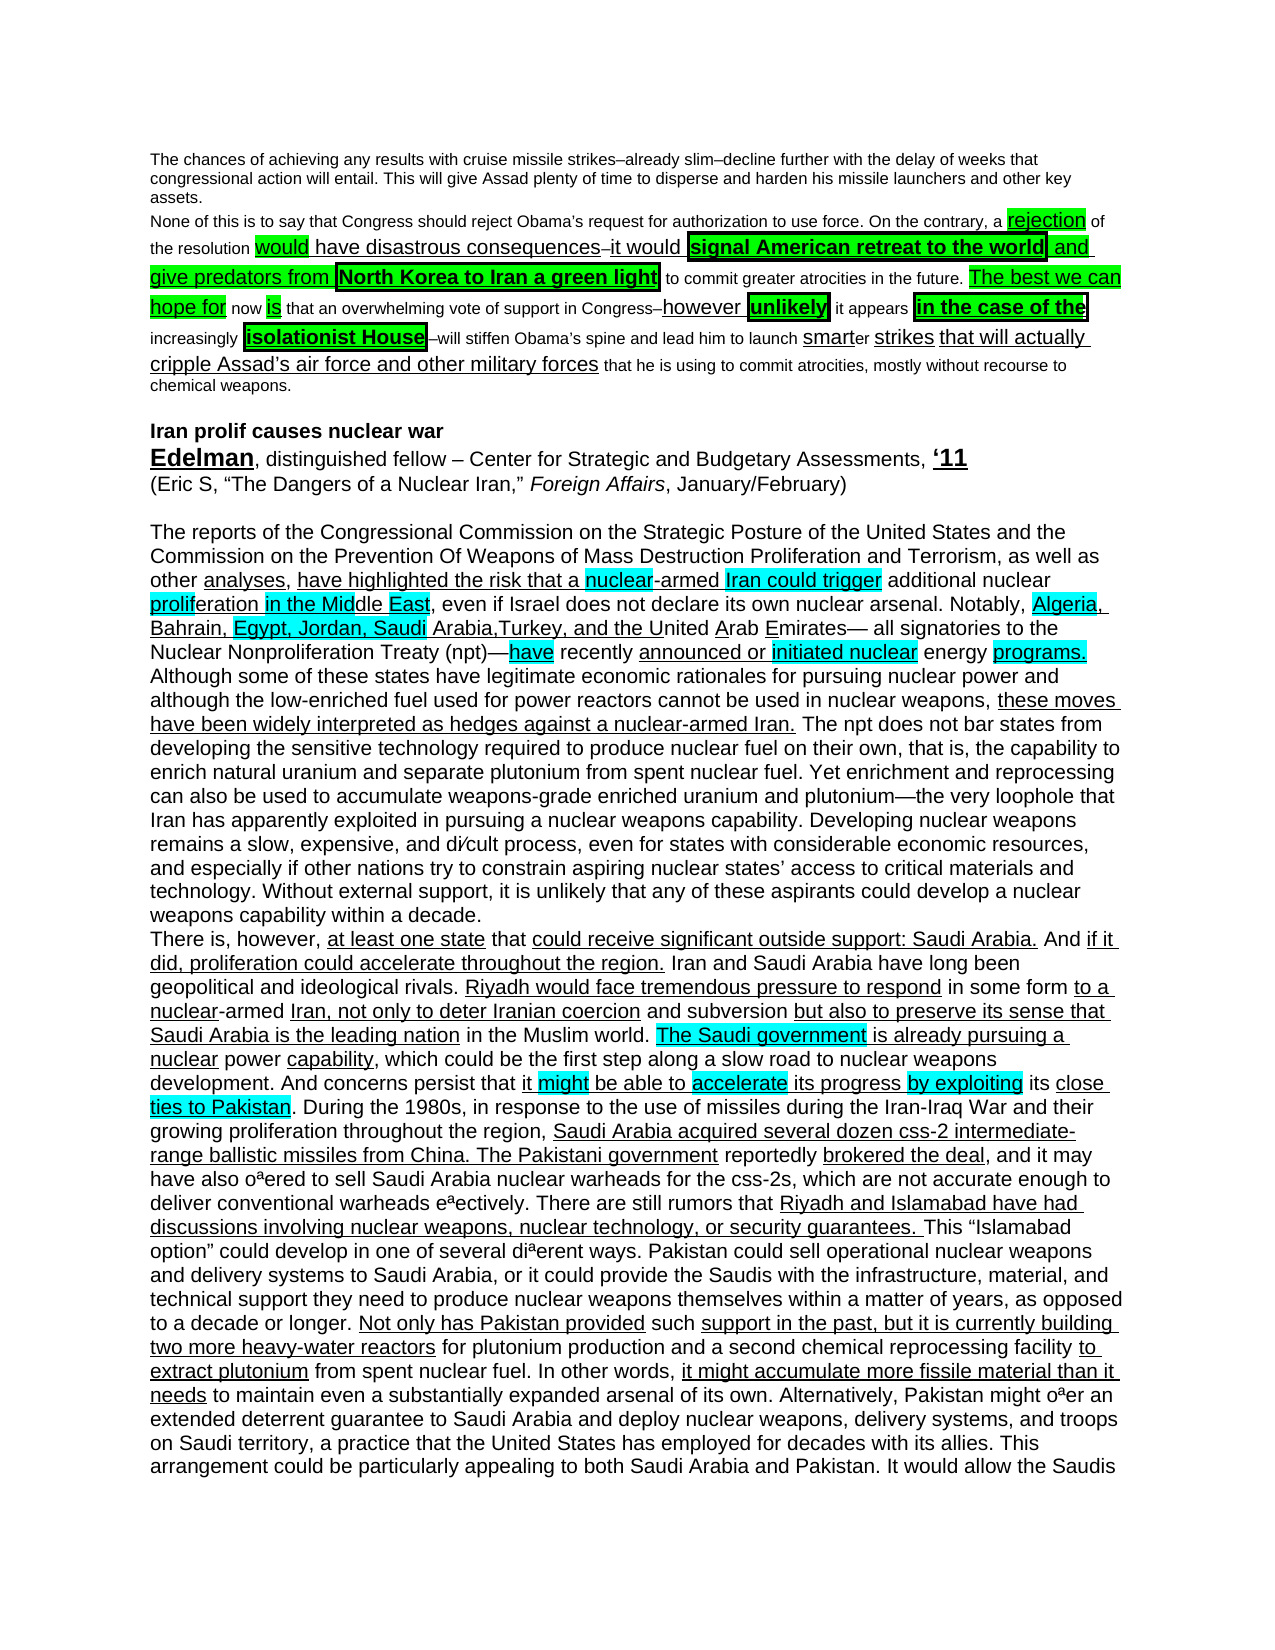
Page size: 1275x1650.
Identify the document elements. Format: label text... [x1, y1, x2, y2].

text (Eric S, “The Dangers of a Nuclear Iran,” Foreign Affairs, January/February) [150, 472, 1125, 496]
text The reports of the Congressional Commission on the Strategic Posture of the United States and the Commission on the Prevention Of Weapons of Mass Destruction Proliferation and Terrorism, as well as other analyses, have highlighted the risk that a nuclear-armed Iran could trigger additional nuclear proliferation in the Middle East, even if Israel does not declare its own nuclear arsenal. Notably, Algeria, Bahrain, Egypt, Jordan, Saudi Arabia,Turkey, and the United Arab Emirates— all signatories to the Nuclear Nonproliferation Treaty (npt)—have recently announced or initiated nuclear energy programs. Although some of these states have legitimate economic rationales for pursuing nuclear power and although the low-enriched fuel used for power reactors cannot be used in nuclear weapons, these moves have been widely interpreted as hedges against a nuclear-armed Iran. The npt does not bar states from developing the sensitive technology required to produce nuclear fuel on their own, that is, the capability to enrich natural uranium and separate plutonium from spent nuclear fuel. Yet enrichment and reprocessing can also be used to accumulate weapons-grade enriched uranium and plutonium—the very loophole that Iran has apparently exploited in pursuing a nuclear weapons capability. Developing nuclear weapons remains a slow, expensive, and di⁄cult process, even for states with considerable economic resources, and especially if other nations try to constrain aspiring nuclear states’ access to critical materials and technology. Without external support, it is unlikely that any of these aspirants could develop a nuclear weapons capability within a decade. [150, 520, 1125, 927]
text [150, 150, 1125, 207]
text Edelman, distinguished fellow – Center for Strategic and Budgetary Assessments, ‘11 [150, 443, 1125, 472]
text None of this is to say that Congress should reject Obama’s request for authorization to use force. On the contrary, a rejection of the resolution would have disastrous consequences–it would signal American retreat to the world and give predators from North Korea to Iran a green light to commit greater atrocities in the future. The best we can hope for now is that an overwhelming vote of support in Congress–however unlikely it appears in the case of the increasingly isolationist House–will stiffen Obama’s spine and lead him to launch smarter strikes that will actually cripple Assad’s air force and other military forces that he is using to commit atrocities, mostly without recourse to chemical weapons. [150, 207, 1125, 395]
text Iran prolif causes nuclear war [150, 419, 1125, 443]
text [150, 927, 1125, 1478]
